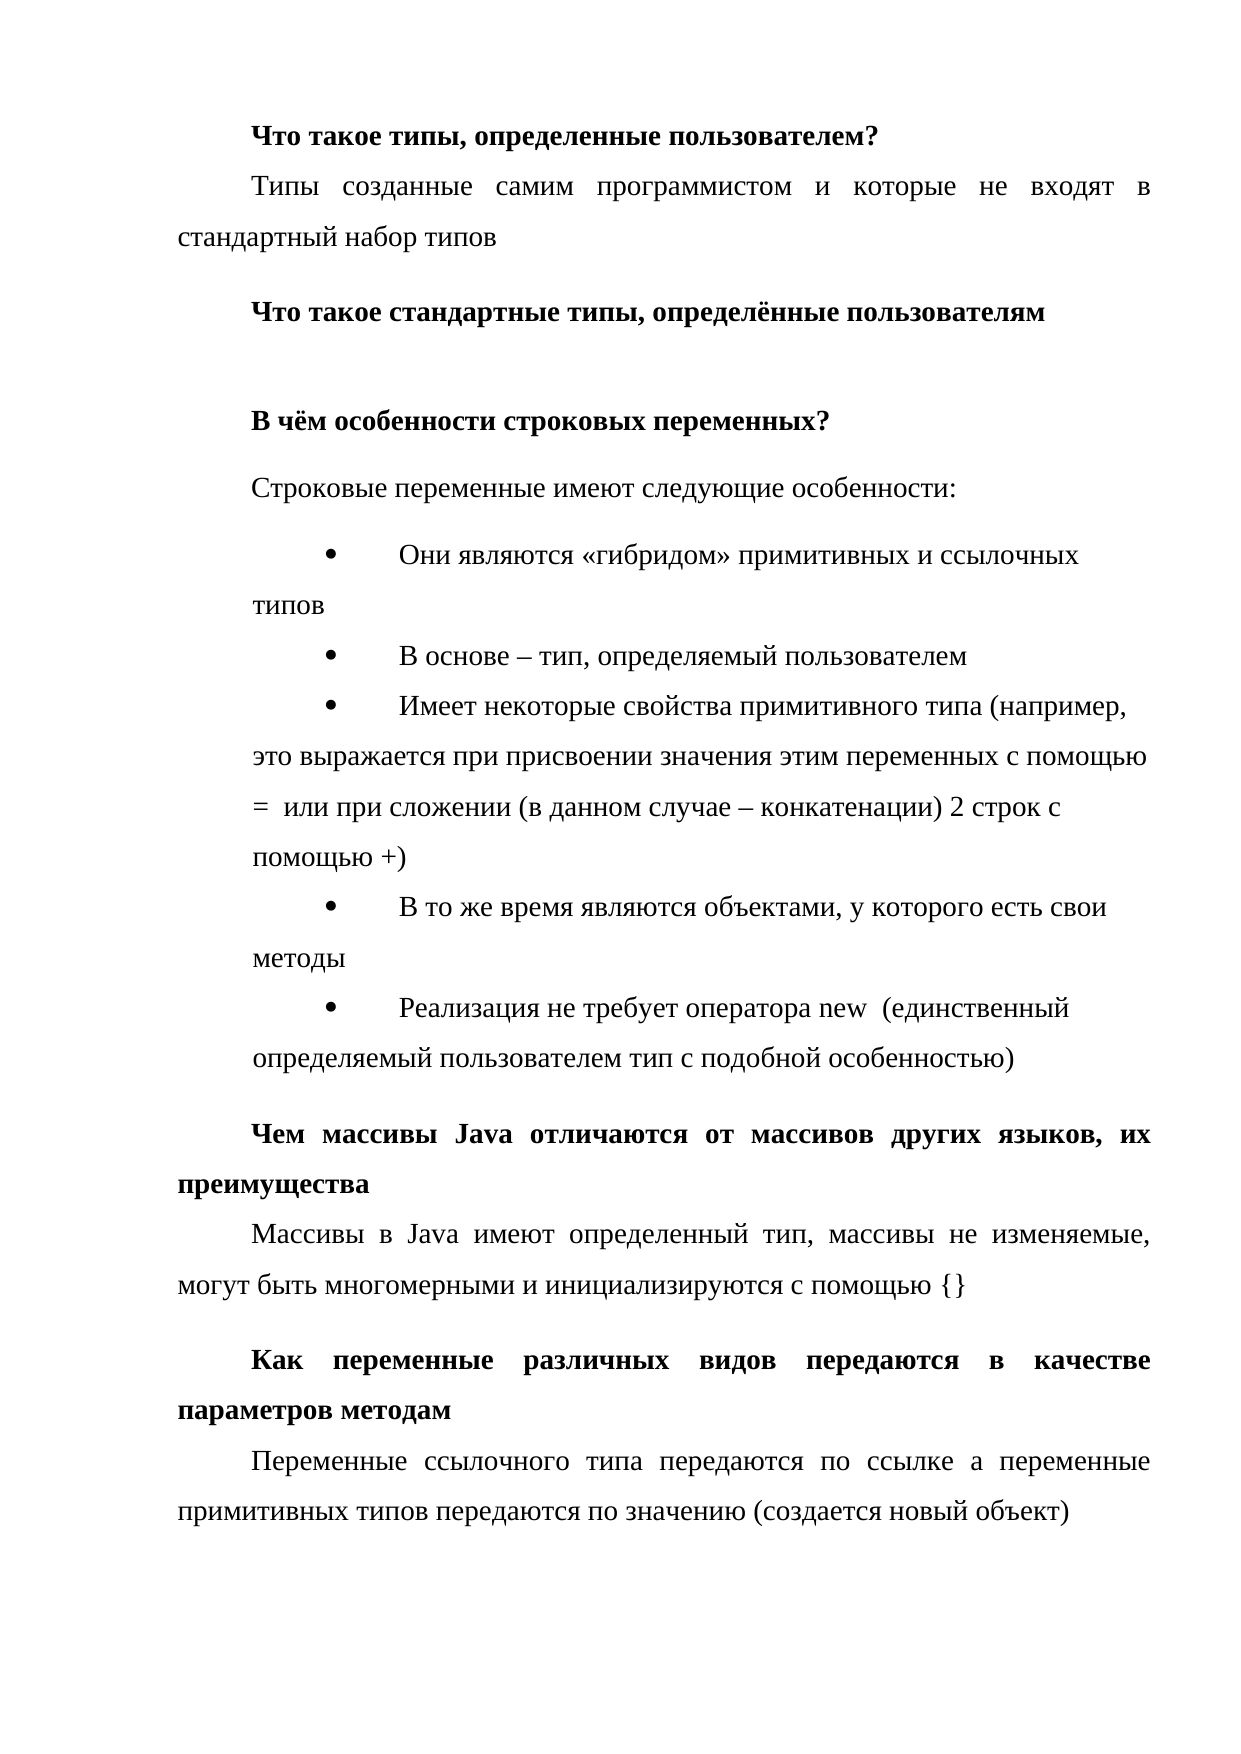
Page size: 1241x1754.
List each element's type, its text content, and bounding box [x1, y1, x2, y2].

subtitle Что такое стандартные типы, определённые пользователям [177, 294, 1152, 328]
text Типы созданные самим программистом и которые не входят в стандартный набор типов [177, 168, 1152, 252]
list Реализация не требует оператора new (единственный определяемый пользователем тип с подобной особенностью) [252, 990, 1152, 1074]
text В чём особенности строковых переменных? [177, 403, 1152, 437]
text Переменные ссылочного типа передаются по ссылке а переменные примитивных типов передаются по значению (создается новый объект) [177, 1443, 1152, 1527]
list В основе – тип, определяемый пользователем [252, 638, 1152, 671]
subtitle Что такое типы, определенные пользователем? [177, 118, 1152, 152]
text Массивы в Java имеют определенный тип, массивы не изменяемые, могут быть многомерными и инициализируются с помощью {} [177, 1217, 1152, 1300]
subtitle Чем массивы Java отличаются от массивов других языков, их преимущества [177, 1116, 1152, 1200]
list Они являются «гибридом» примитивных и ссылочных типов [252, 537, 1152, 621]
list Имеет некоторые свойства примитивного типа (например, это выражается при присвоении значения этим переменных с помощью = или при сложении (в данном случае – конкатенации) 2 строк с помощью +) [252, 688, 1152, 873]
subtitle Как переменные различных видов передаются в качестве параметров методам [177, 1342, 1152, 1426]
list В то же время являются объектами, у которого есть свои методы [252, 889, 1152, 973]
text Строковые переменные имеют следующие особенности: [177, 470, 1152, 503]
